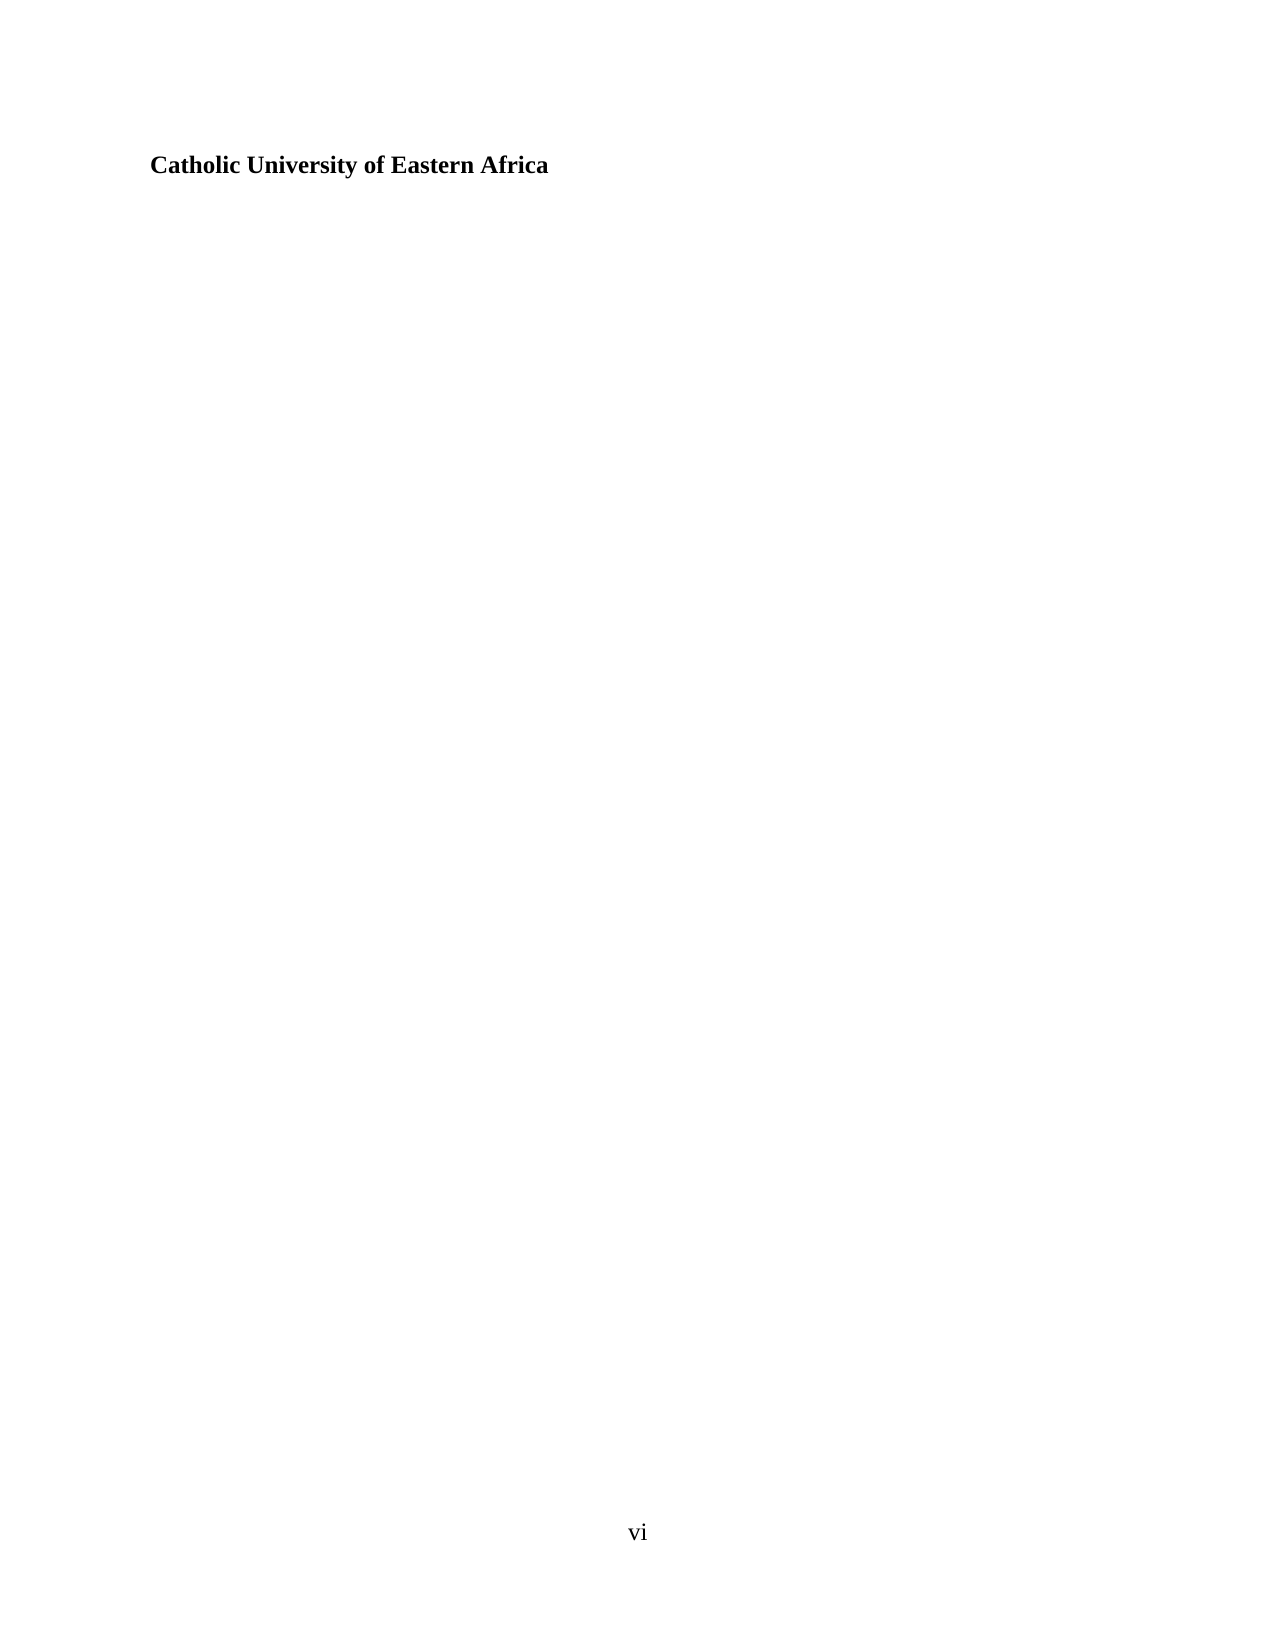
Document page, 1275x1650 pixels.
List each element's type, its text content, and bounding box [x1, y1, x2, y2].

text Catholic University of Eastern Africa [150, 150, 1125, 179]
